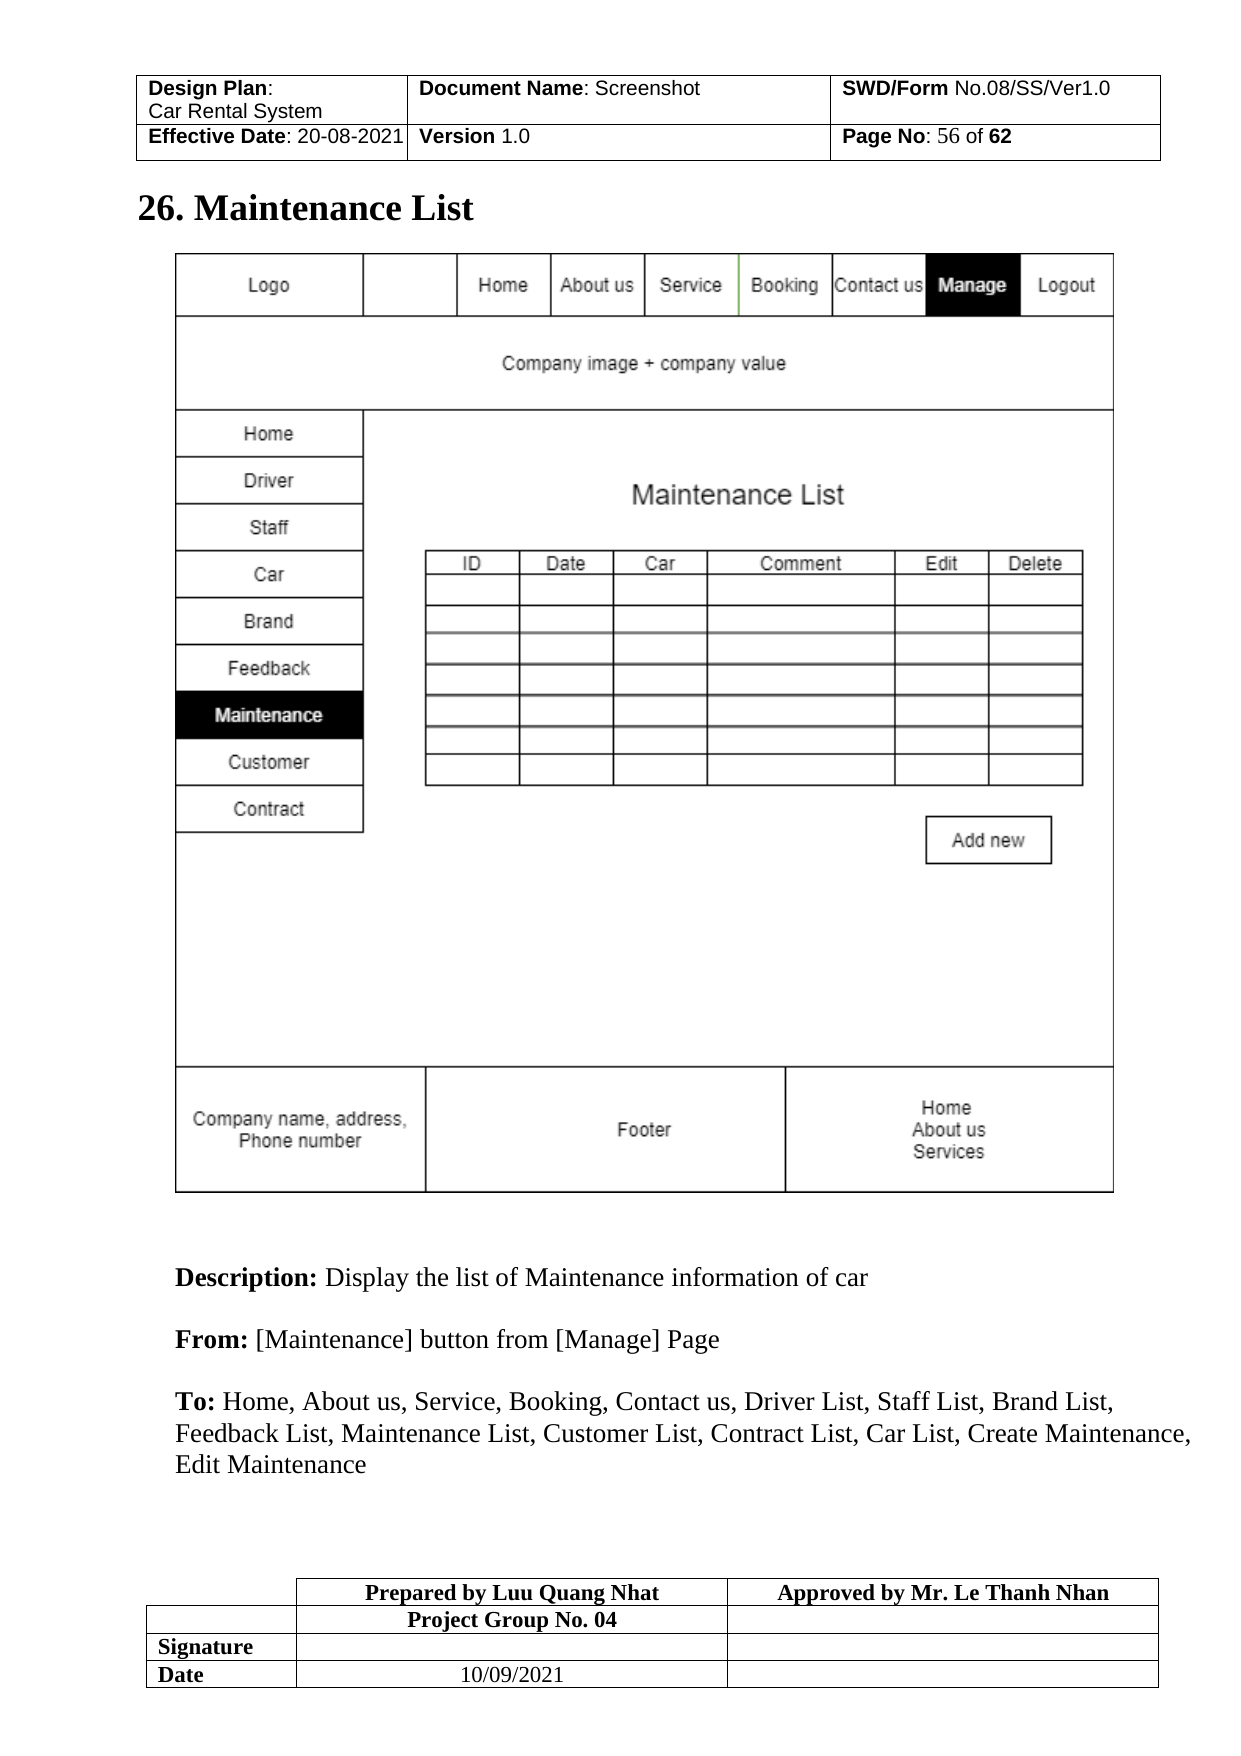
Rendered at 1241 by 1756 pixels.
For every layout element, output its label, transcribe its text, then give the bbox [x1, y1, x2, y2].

text Description: Display the list of Maintenance information of car [175, 1261, 1194, 1292]
text From: [Maintenance] button from [Manage] Page [175, 1323, 1194, 1354]
picture [175, 253, 1114, 1193]
text To: Home, About us, Service, Booking, Contact us, Driver List, Staff List, Brand List, Feedback List, Maintenance List, Customer List, Contract List, Car List, Create Maintenance, Edit Maintenance [175, 1386, 1194, 1479]
list Maintenance List [137, 185, 1194, 228]
